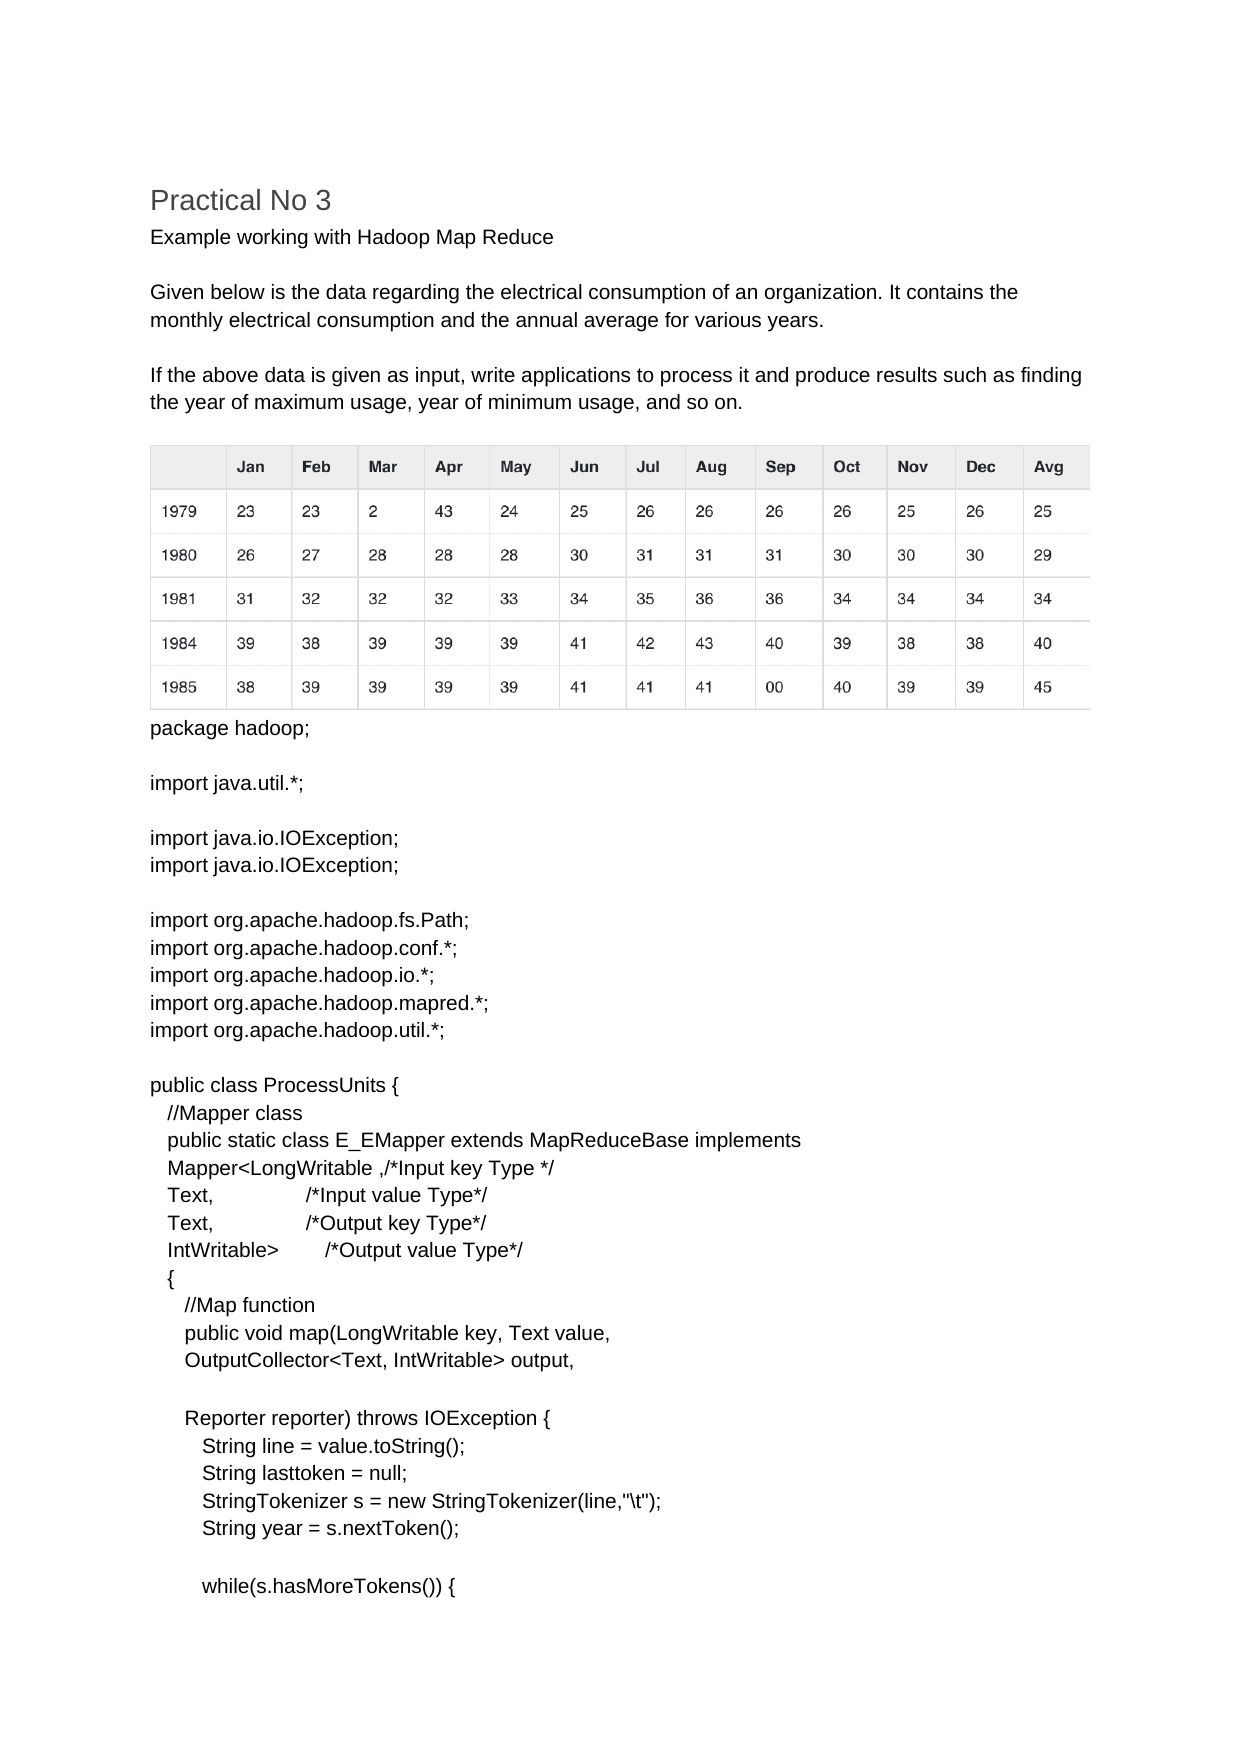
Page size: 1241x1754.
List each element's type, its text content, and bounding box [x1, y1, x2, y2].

text String year = s.nextToken(); [150, 1516, 1090, 1540]
text Reporter reporter) throws IOException { [150, 1406, 1090, 1430]
text package hadoop; [150, 716, 1090, 740]
text //Mapper class [150, 1101, 1090, 1125]
text import org.apache.hadoop.util.*; [150, 1018, 1090, 1042]
text Example working with Hadoop Map Reduce [150, 225, 1090, 249]
text OutputCollector<Text, IntWritable> output, [150, 1348, 1090, 1372]
picture [150, 445, 1091, 712]
text public class ProcessUnits { [150, 1073, 1090, 1097]
text import org.apache.hadoop.mapred.*; [150, 991, 1090, 1015]
text Text, /*Output key Type*/ [150, 1211, 1090, 1235]
text while(s.hasMoreTokens()) { [150, 1574, 1090, 1598]
text String line = value.toString(); [150, 1433, 1090, 1457]
text //Map function [150, 1293, 1090, 1317]
text import java.io.IOException; [150, 853, 1090, 877]
text String lasttoken = null; [150, 1461, 1090, 1485]
text import java.io.IOException; [150, 826, 1090, 850]
text import java.util.*; [150, 771, 1090, 795]
text Text, /*Input value Type*/ [150, 1183, 1090, 1207]
text If the above data is given as input, write applications to process it and produce results such as finding the year of maximum usage, year of minimum usage, and so on. [150, 363, 1090, 414]
text import org.apache.hadoop.fs.Path; [150, 908, 1090, 932]
text StringTokenizer s = new StringTokenizer(line,"\t"); [150, 1488, 1090, 1512]
text IntWritable> /*Output value Type*/ [150, 1238, 1090, 1262]
text import org.apache.hadoop.io.*; [150, 963, 1090, 987]
text Given below is the data regarding the electrical consumption of an organization. It contains the monthly electrical consumption and the annual average for various years. [150, 280, 1090, 332]
text Mapper<LongWritable ,/*Input key Type */ [150, 1156, 1090, 1180]
text public static class E_EMapper extends MapReduceBase implements [150, 1128, 1090, 1152]
text { [150, 1266, 1090, 1290]
subtitle Practical No 3 [150, 183, 1090, 217]
text import org.apache.hadoop.conf.*; [150, 936, 1090, 960]
text public void map(LongWritable key, Text value, [150, 1321, 1090, 1345]
